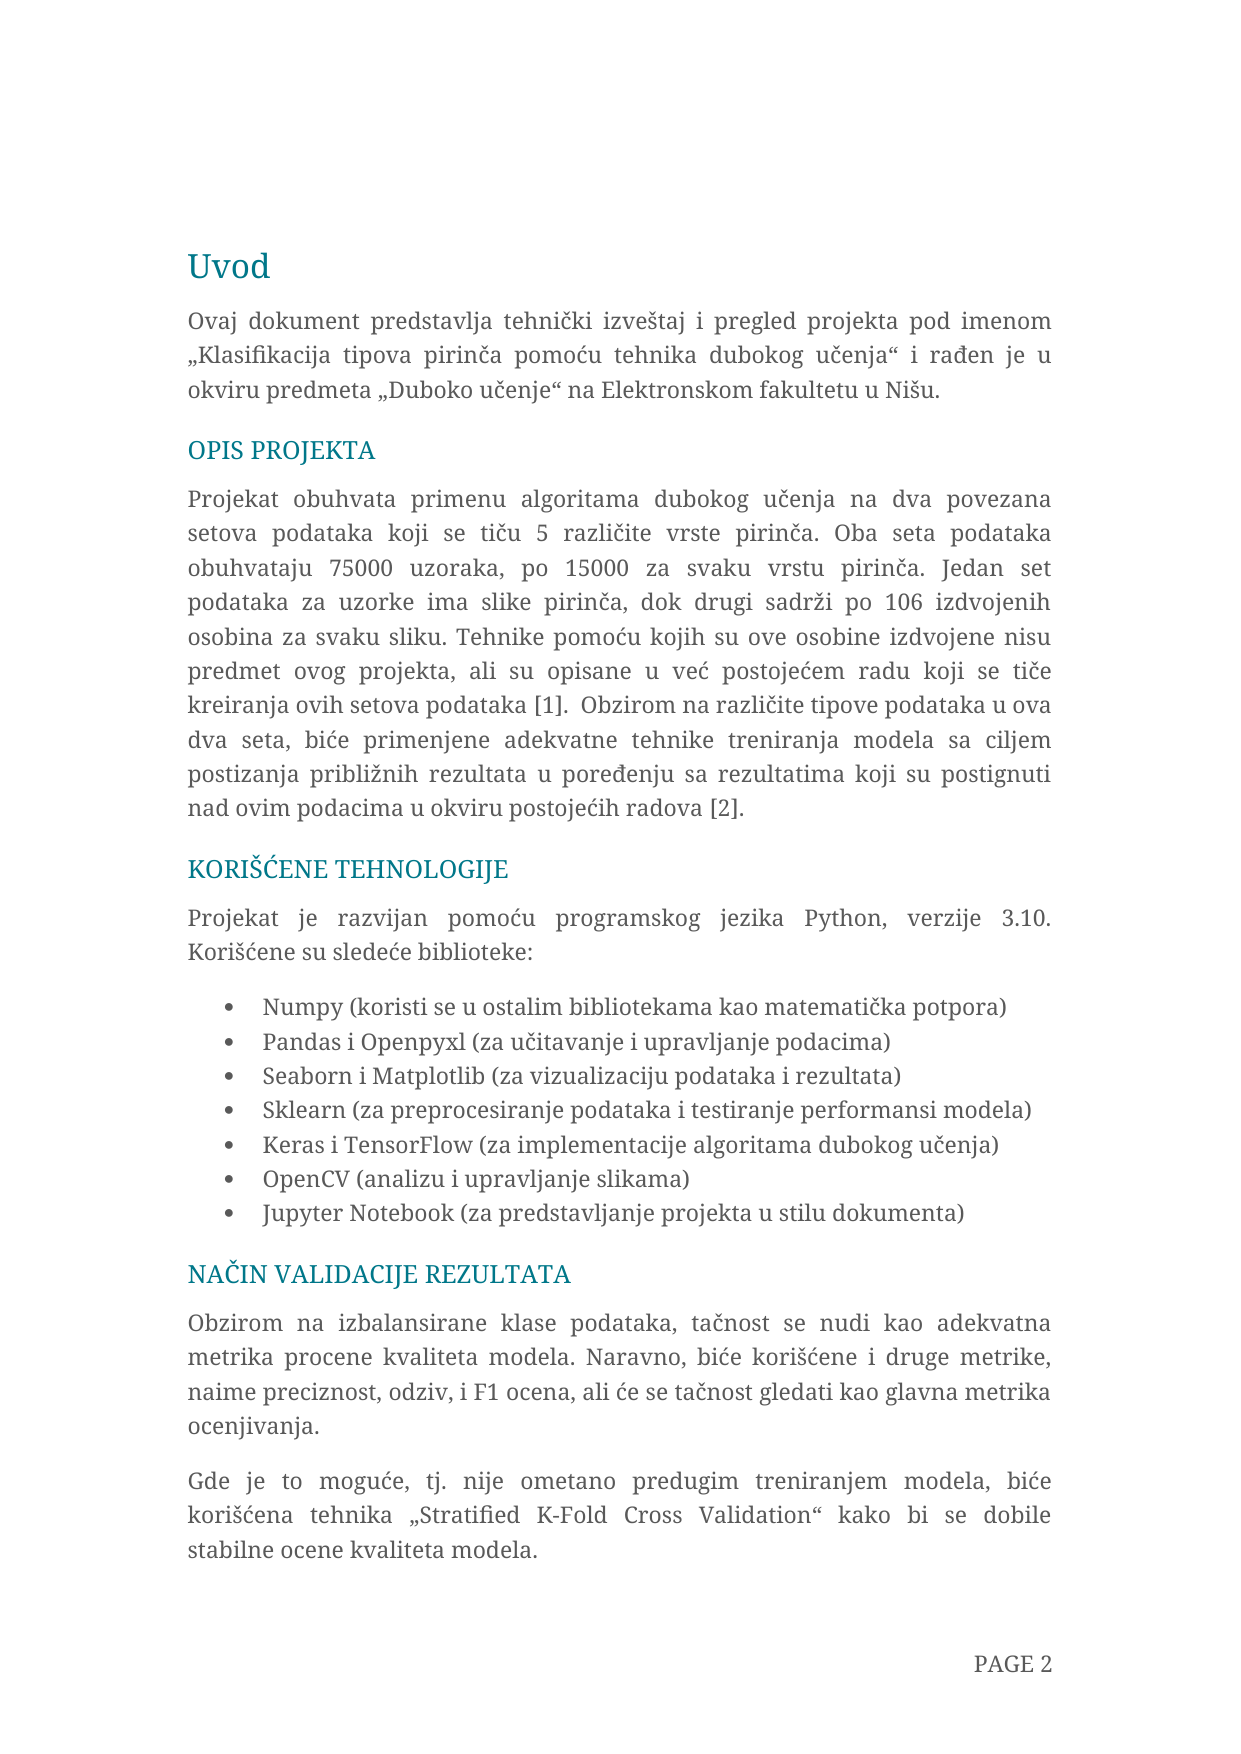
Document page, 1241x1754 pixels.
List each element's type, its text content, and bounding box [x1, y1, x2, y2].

subtitle Opis projekta [187, 433, 1053, 467]
text Ovaj dokument predstavlja tehnički izveštaj i pregled projekta pod imenom „Klasifikacija tipova pirinča pomoću tehnika dubokog učenja“ i rađen je u okviru predmeta „Duboko učenje“ na Elektronskom fakultetu u Nišu. [187, 305, 1053, 405]
text Projekat je razvijan pomoću programskog jezika Python, verzije 3.10. Korišćene su sledeće biblioteke: [187, 902, 1053, 967]
list Pandas i Openpyxl (za učitavanje i upravljanje podacima) [225, 1026, 1053, 1057]
text Projekat obuhvata primenu algoritama dubokog učenja na dva povezana setova podataka koji se tiču 5 različite vrste pirinča. Oba seta podataka obuhvataju 75000 uzoraka, po 15000 za svaku vrstu pirinča. Jedan set podataka za uzorke ima slike pirinča, dok drugi sadrži po 106 izdvojenih osobina za svaku sliku. Tehnike pomoću kojih su ove osobine izdvojene nisu predmet ovog projekta, ali su opisane u već postojećem radu koji se tiče kreiranja ovih setova podataka . Obzirom na različite tipove podataka u ova dva seta, biće primenjene adekvatne tehnike treniranja modela sa ciljem postizanja približnih rezultata u poređenju sa rezultatima koji su postignuti nad ovim podacima u okviru postojećih radova . [187, 483, 1053, 823]
list Jupyter Notebook (za predstavljanje projekta u stilu dokumenta) [225, 1197, 1053, 1229]
text Obzirom na izbalansirane klase podataka, tačnost se nudi kao adekvatna metrika procene kvaliteta modela. Naravno, biće korišćene i druge metrike, naime preciznost, odziv, i F1 ocena, ali će se tačnost gledati kao glavna metrika ocenjivanja. [187, 1307, 1053, 1441]
subtitle Način validacije rezultata [187, 1257, 1053, 1291]
list OpenCV (analizu i upravljanje slikama) [225, 1163, 1053, 1194]
list Keras i TensorFlow (za implementacije algoritama dubokog učenja) [225, 1129, 1053, 1160]
text Gde je to moguće, tj. nije ometano predugim treniranjem modela, biće korišćena tehnika „Stratified K-Fold Cross Validation“ kako bi se dobile stabilne ocene kvaliteta modela. [187, 1465, 1053, 1565]
list Seaborn i Matplotlib (za vizualizaciju podataka i rezultata) [225, 1060, 1053, 1091]
subtitle Korišćene tehnologije [187, 852, 1053, 886]
subtitle Uvod [187, 242, 1053, 288]
list Numpy (koristi se u ostalim bibliotekama kao matematička potpora) [225, 991, 1053, 1022]
list Sklearn (za preprocesiranje podataka i testiranje performansi modela) [225, 1094, 1053, 1126]
